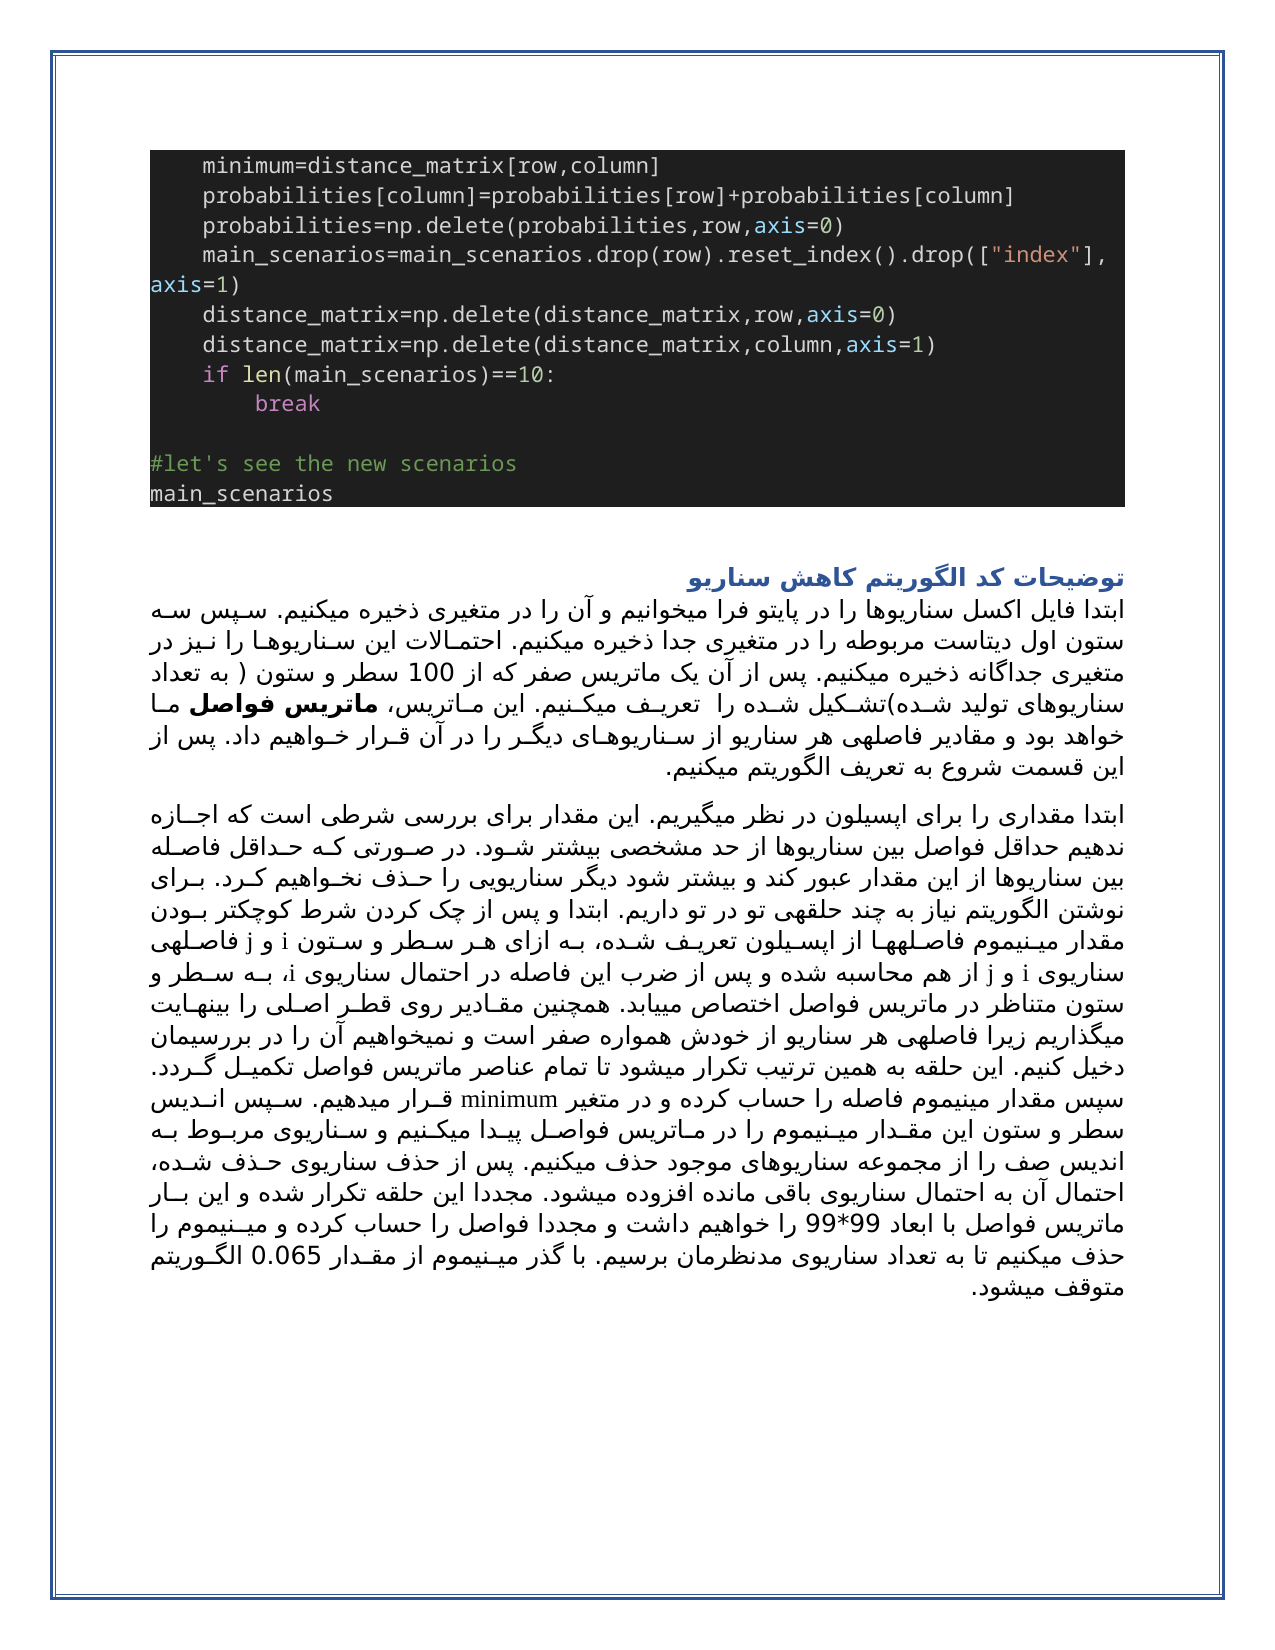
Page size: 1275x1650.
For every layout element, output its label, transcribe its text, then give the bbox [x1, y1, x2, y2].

text ابتدا فایل اکسل سناریوها را در پایتو فرا میخوانیم و آن را در متغیری ذخیره میکنیم. سپس سه ستون اول دیتاست مربوطه را در متغیری جدا ذخیره میکنیم. احتمالات این سناریوها را نیز در متغیری جداگانه ذخیره میکنیم. پس از آن یک ماتریس صفر که از 100 سطر و ستون ( به تعداد سناریوهای تولید شده)تشکیل شده را تعریف میکنیم. این ماتریس، ماتریس فواصل ما خواهد بود و مقادیر فاصلهی هر سناریو از سناریوهای دیگر را در آن قرار خواهیم داد. پس از این قسمت شروع به تعریف الگوریتم میکنیم. [150, 595, 1125, 781]
text probabilities=np.delete(probabilities,row,axis=0) [150, 209, 1125, 239]
text main_scenarios=main_scenarios.drop(row).reset_index().drop(["index"], axis=1) [150, 239, 1125, 299]
text main_scenarios [150, 478, 1125, 507]
text #let's see the new scenarios [150, 448, 1125, 478]
text minimum=distance_matrix[row,column] [150, 150, 1125, 180]
text distance_matrix=np.delete(distance_matrix,row,axis=0) [150, 299, 1125, 329]
text break [150, 388, 1125, 418]
text probabilities[column]=probabilities[row]+probabilities[column] [150, 180, 1125, 209]
subtitle توضیحات کد الگوریتم کاهش سناریو [150, 563, 1125, 593]
text distance_matrix=np.delete(distance_matrix,column,axis=1) [150, 329, 1125, 358]
text if len(main_scenarios)==10: [150, 358, 1125, 388]
